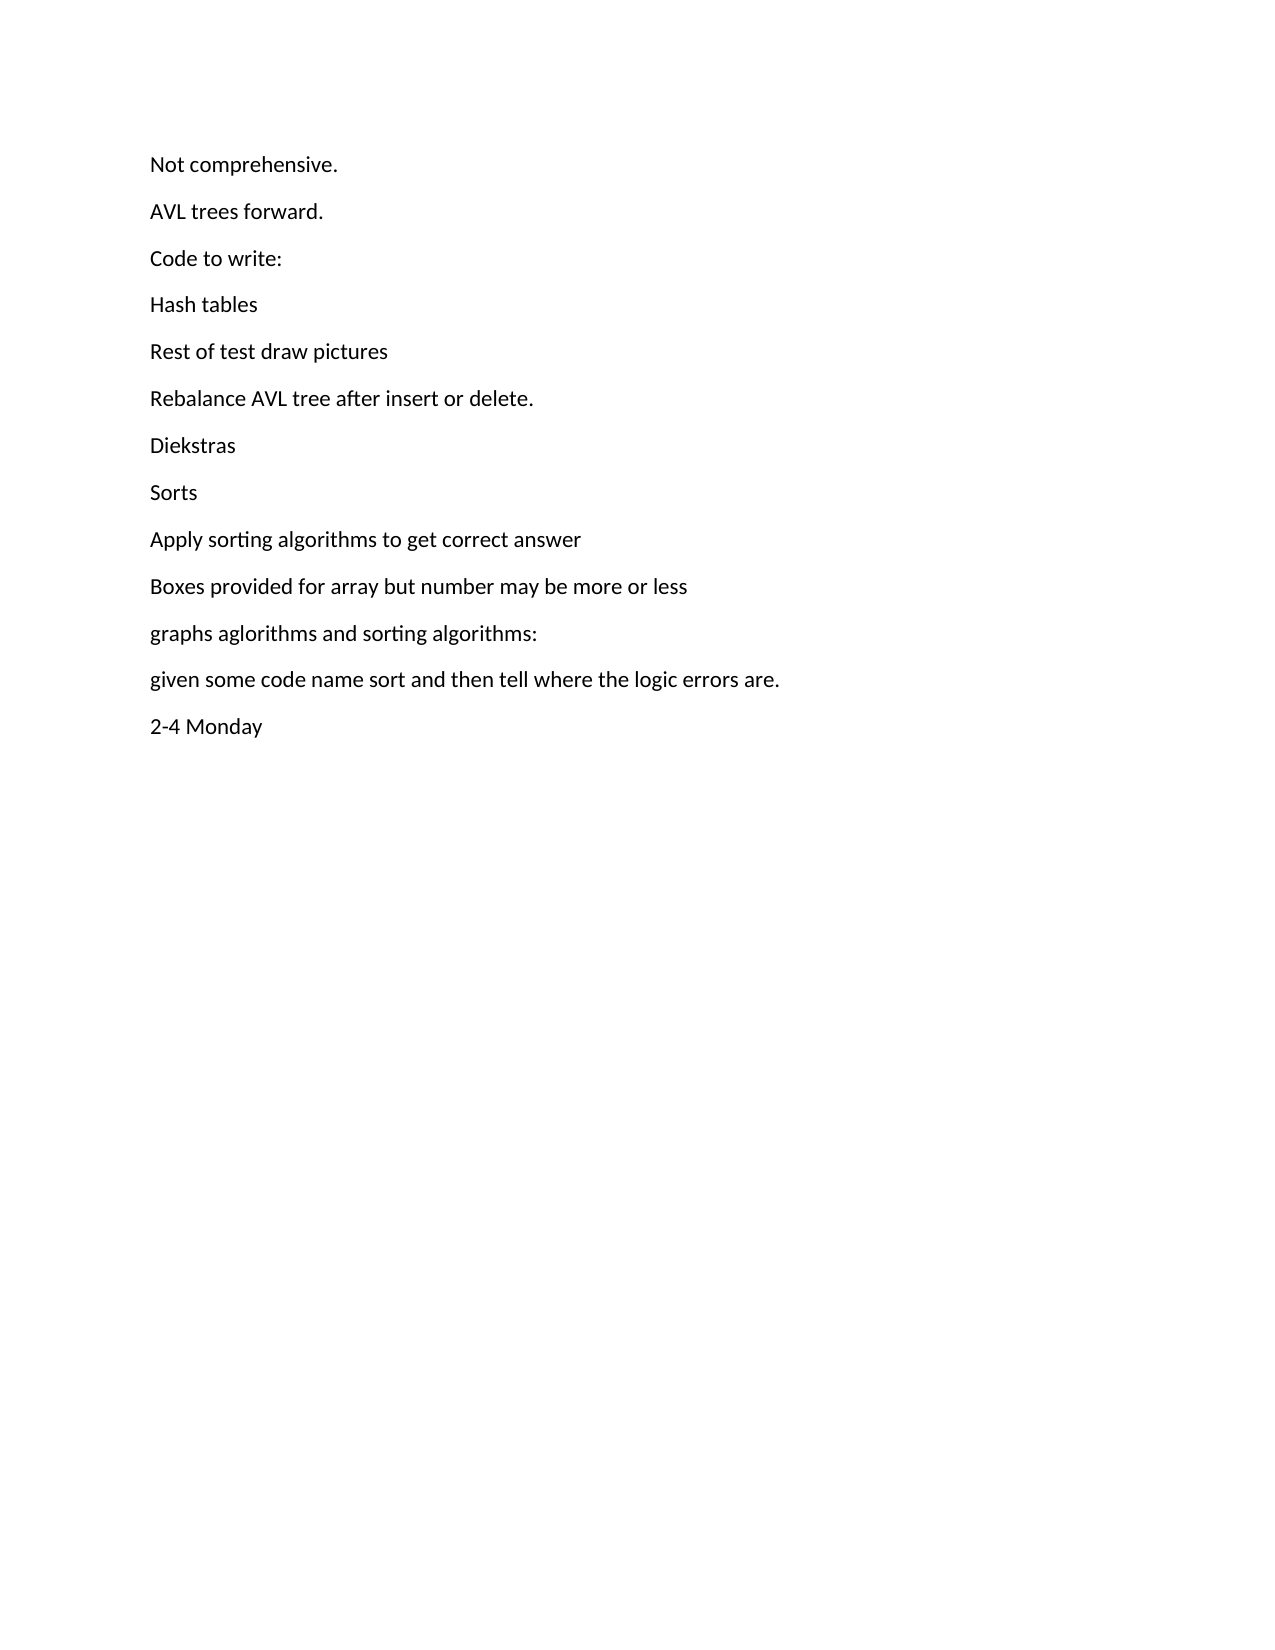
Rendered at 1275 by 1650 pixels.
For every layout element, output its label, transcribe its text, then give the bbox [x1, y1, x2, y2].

text Boxes provided for array but number may be more or less [150, 572, 1125, 600]
text Sorts [150, 478, 1125, 506]
text Apply sorting algorithms to get correct answer [150, 525, 1125, 553]
text Hash tables [150, 291, 1125, 319]
text Diekstras [150, 431, 1125, 459]
text Rest of test draw pictures [150, 337, 1125, 366]
text graphs aglorithms and sorting algorithms: [150, 619, 1125, 647]
text Rebalance AVL tree after insert or delete. [150, 384, 1125, 412]
text given some code name sort and then tell where the logic errors are. [150, 666, 1125, 694]
text 2-4 Monday [150, 712, 1125, 741]
text Not comprehensive. [150, 150, 1125, 178]
text AVL trees forward. [150, 197, 1125, 225]
text Code to write: [150, 244, 1125, 272]
